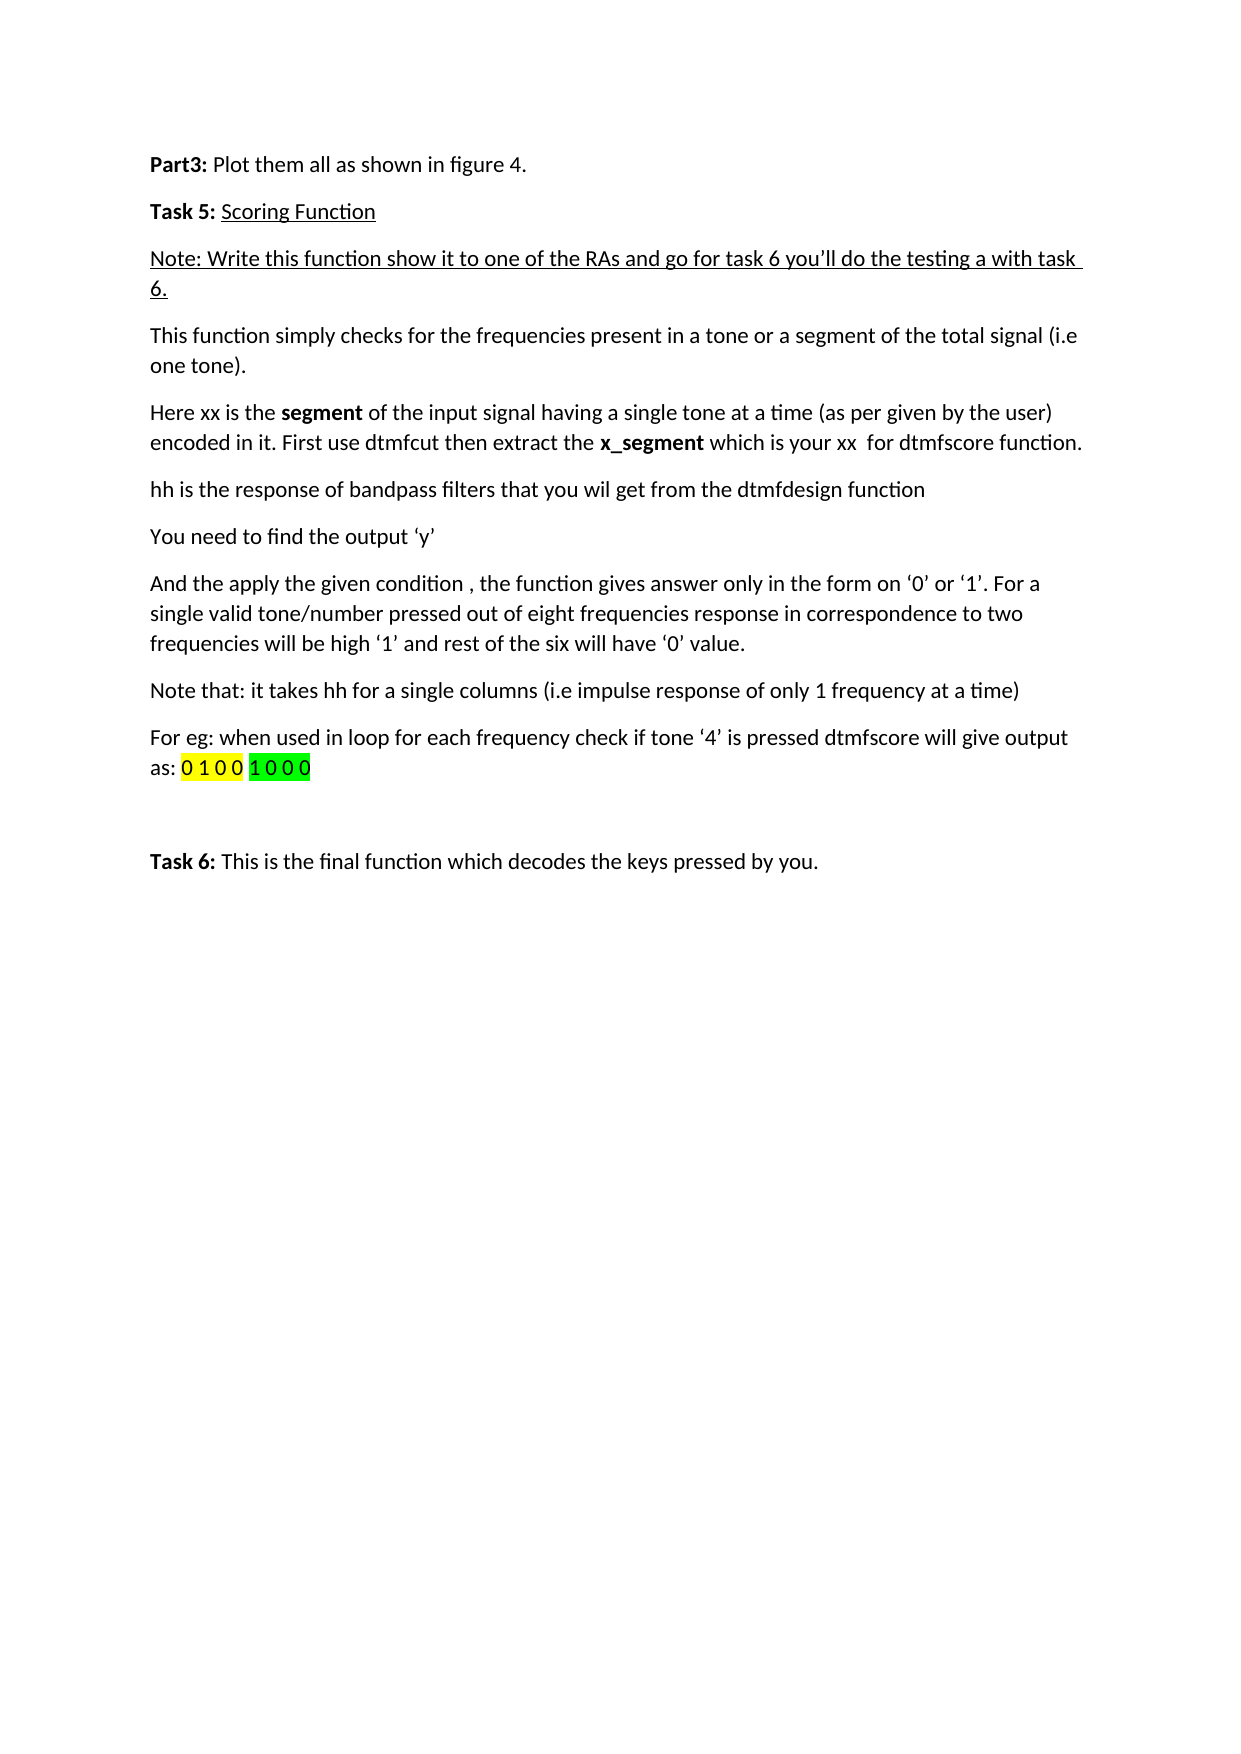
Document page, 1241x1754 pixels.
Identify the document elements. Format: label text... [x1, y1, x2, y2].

text This function simply checks for the frequencies present in a tone or a segment of the total signal (i.e one tone). [150, 321, 1090, 379]
text For eg: when used in loop for each frequency check if tone ‘4’ is pressed dtmfscore will give output as: 0 1 0 0 1 0 0 0 [150, 723, 1090, 781]
text Task 5: Scoring Function [150, 197, 1090, 225]
text Task 6: This is the final function which decodes the keys pressed by you. [150, 847, 1090, 875]
text And the apply the given condition , the function gives answer only in the form on ‘0’ or ‘1’. For a single valid tone/number pressed out of eight frequencies response in correspondence to two frequencies will be high ‘1’ and rest of the six will have ‘0’ value. [150, 569, 1090, 657]
text hh is the response of bandpass filters that you wil get from the dtmfdesign function [150, 475, 1090, 503]
text Note that: it takes hh for a single columns (i.e impulse response of only 1 frequency at a time) [150, 676, 1090, 704]
text Note: Write this function show it to one of the RAs and go for task 6 you’ll do the testing a with task 6. [150, 244, 1090, 302]
text Part3: Plot them all as shown in figure 4. [150, 150, 1090, 178]
text Here xx is the segment of the input signal having a single tone at a time (as per given by the user) encoded in it. First use dtmfcut then extract the x_segment which is your xx for dtmfscore function. [150, 398, 1090, 456]
text You need to find the output ‘y’ [150, 522, 1090, 550]
